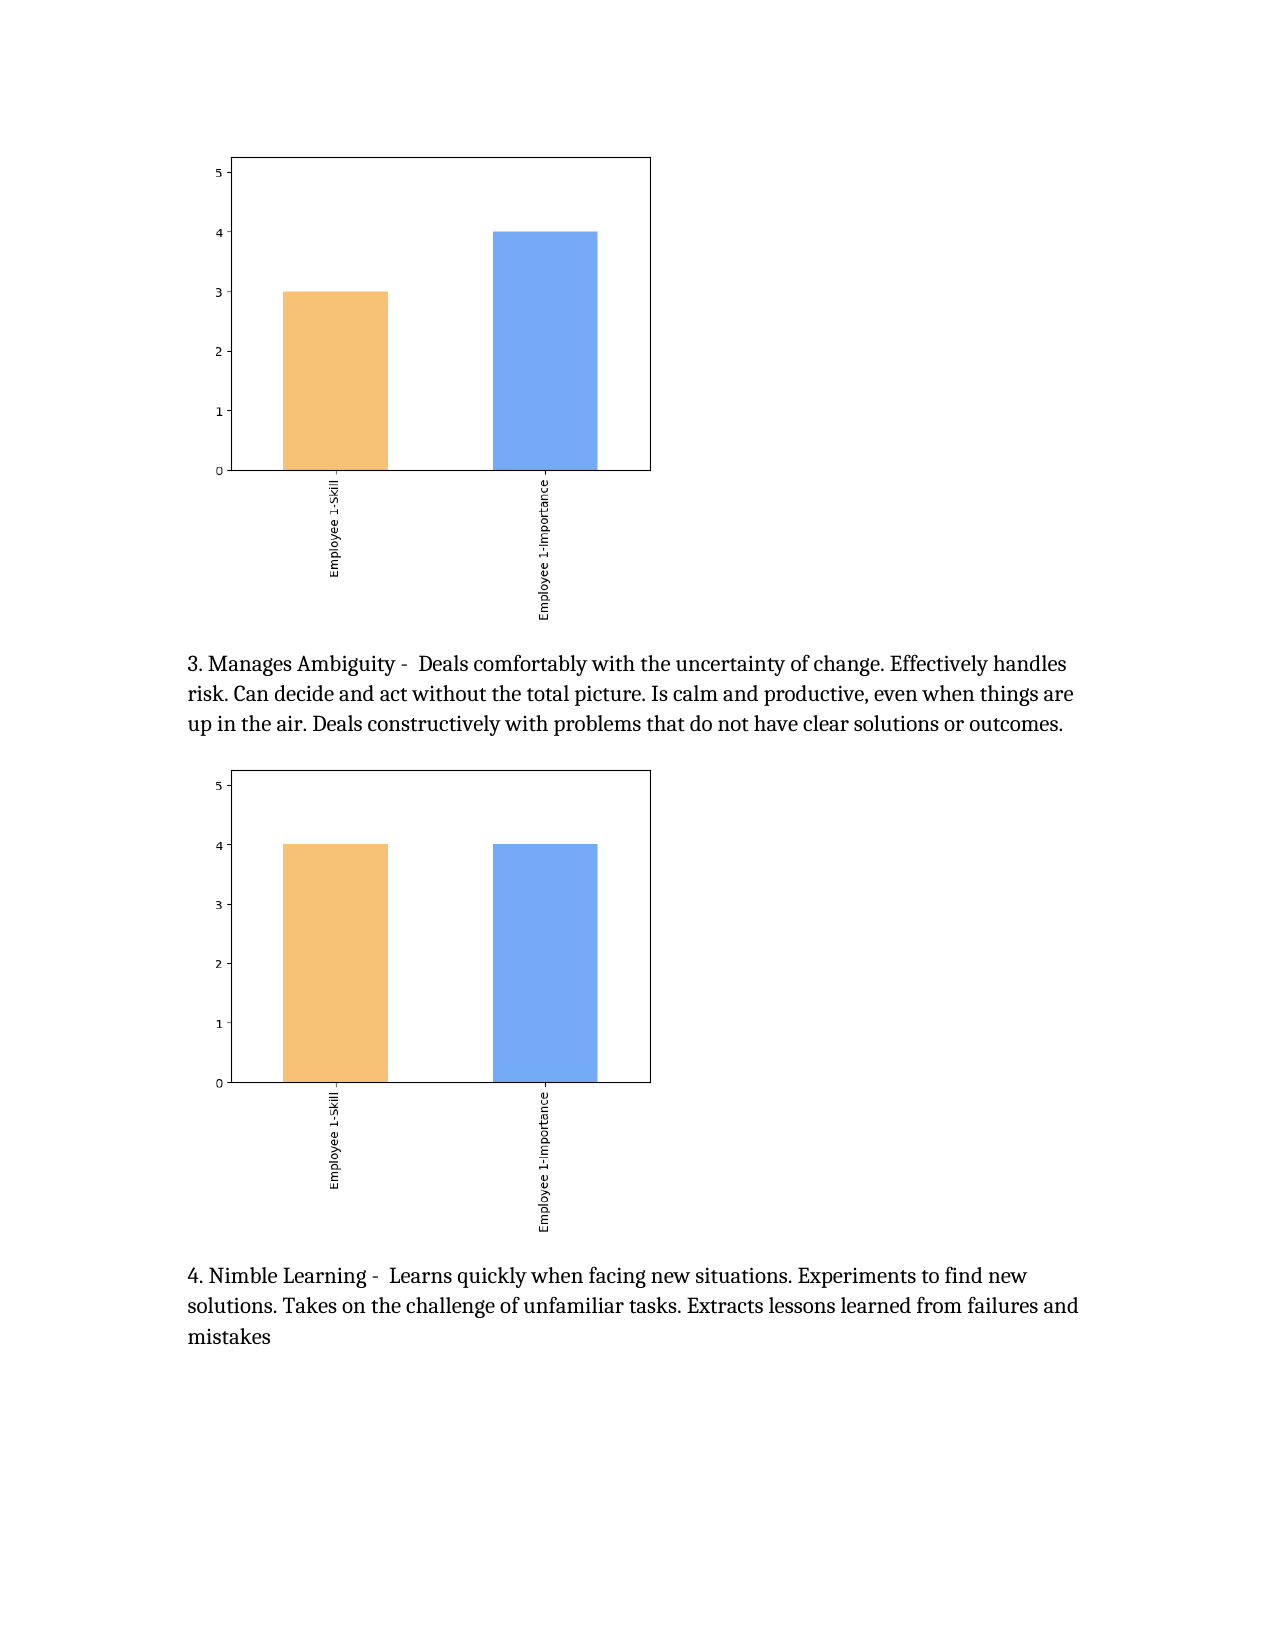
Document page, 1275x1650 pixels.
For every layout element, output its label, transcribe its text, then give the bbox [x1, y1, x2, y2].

text 3. Manages Ambiguity - Deals comfortably with the uncertainty of change. Effectively handles risk. Can decide and act without the total picture. Is calm and productive, even when things are up in the air. Deals constructively with problems that do not have clear solutions or outcomes. [187, 651, 1087, 738]
text 4. Nimble Learning - Learns quickly when facing new situations. Experiments to find new solutions. Takes on the challenge of unfamiliar tasks. Extracts lessons learned from failures and mistakes [187, 1263, 1087, 1350]
picture [206, 150, 657, 627]
picture [206, 762, 657, 1239]
